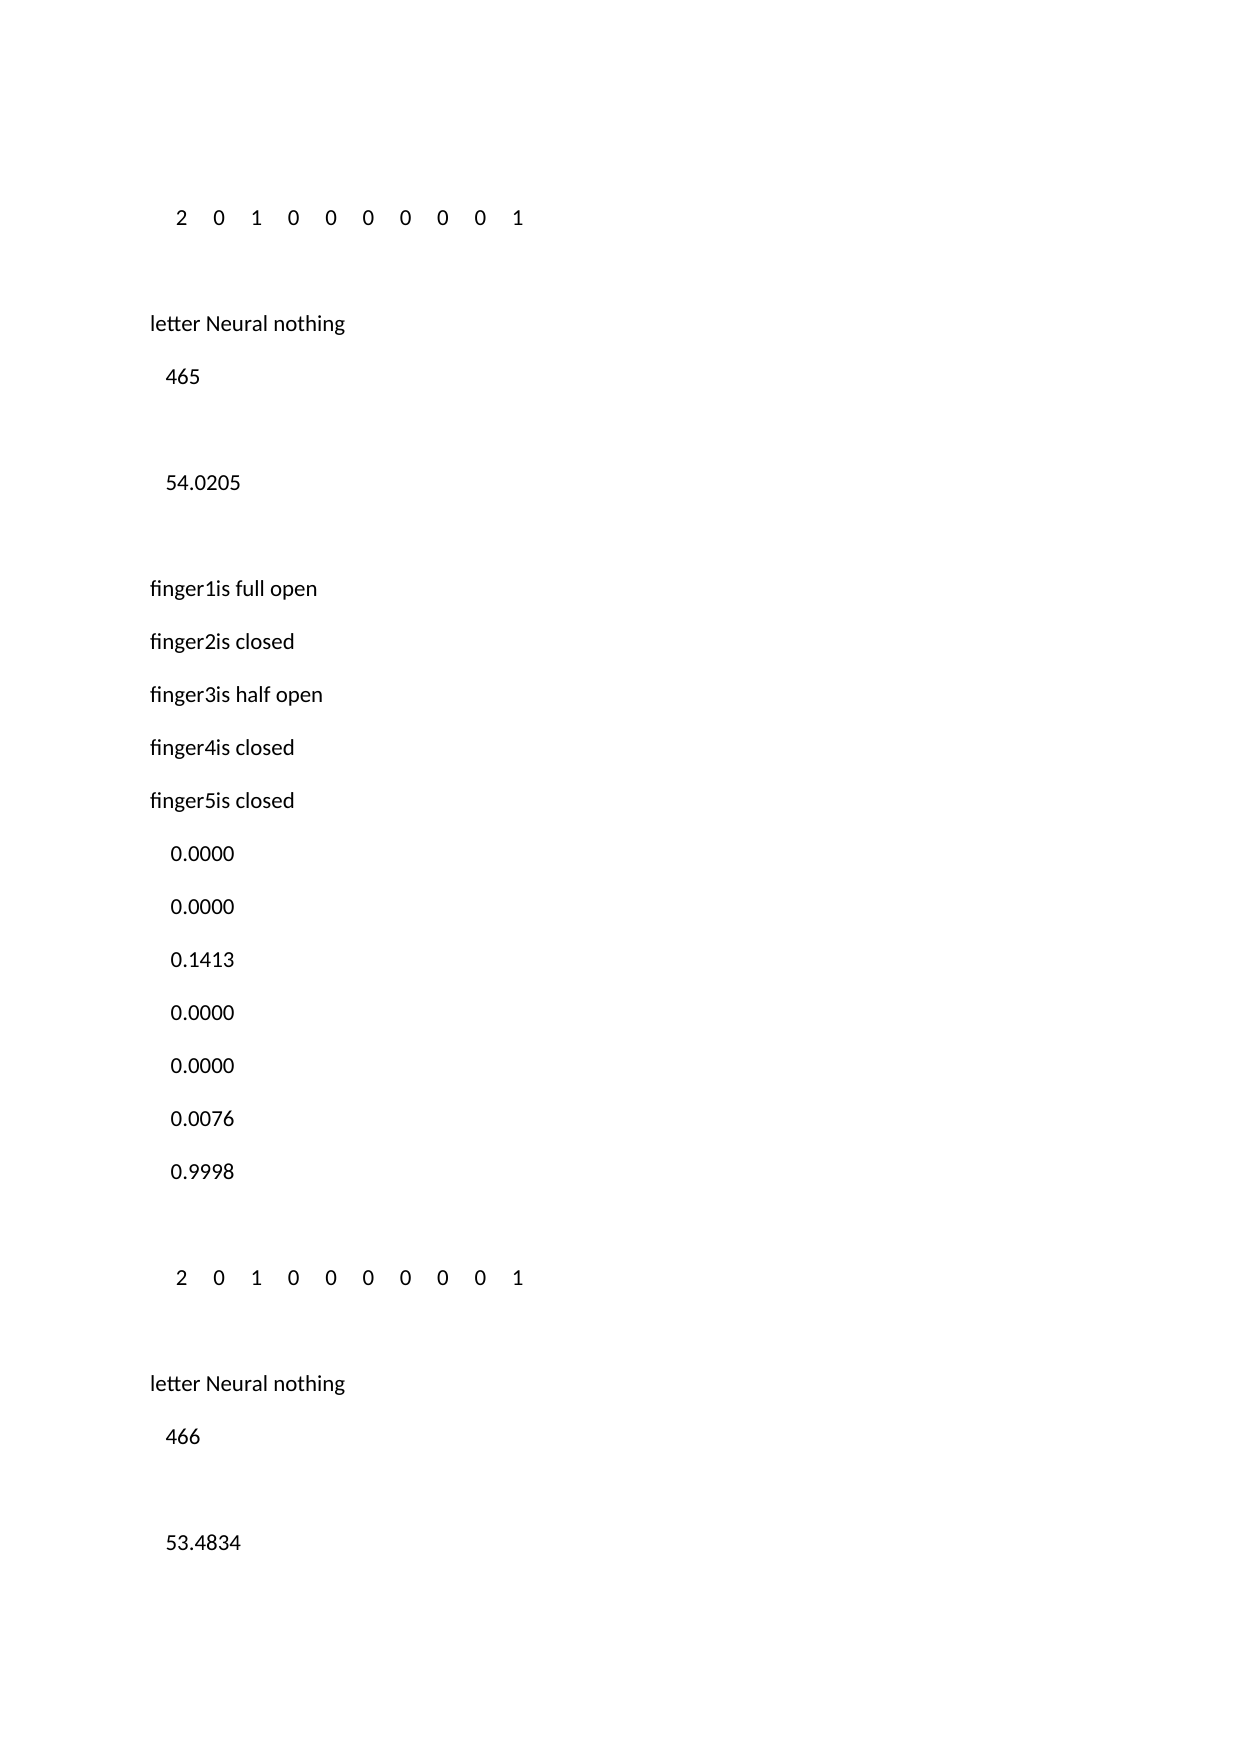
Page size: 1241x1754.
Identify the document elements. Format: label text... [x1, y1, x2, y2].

text 0.0000 [150, 839, 1090, 867]
text 0.0076 [150, 1104, 1090, 1132]
text letter Neural nothing [150, 309, 1090, 337]
text 0.9998 [150, 1157, 1090, 1185]
text 0.0000 [150, 998, 1090, 1026]
text finger5is closed [150, 786, 1090, 814]
text finger4is closed [150, 733, 1090, 761]
text 0.1413 [150, 945, 1090, 973]
text finger1is full open [150, 574, 1090, 602]
text 0.0000 [150, 1051, 1090, 1079]
text 466 [150, 1422, 1090, 1451]
text 53.4834 [150, 1528, 1090, 1557]
text 2 0 1 0 0 0 0 0 0 1 [150, 203, 1090, 231]
text 54.0205 [150, 468, 1090, 496]
text finger3is half open [150, 680, 1090, 708]
text letter Neural nothing [150, 1369, 1090, 1397]
text 465 [150, 362, 1090, 390]
text 2 0 1 0 0 0 0 0 0 1 [150, 1263, 1090, 1291]
text 0.0000 [150, 892, 1090, 920]
text finger2is closed [150, 627, 1090, 655]
